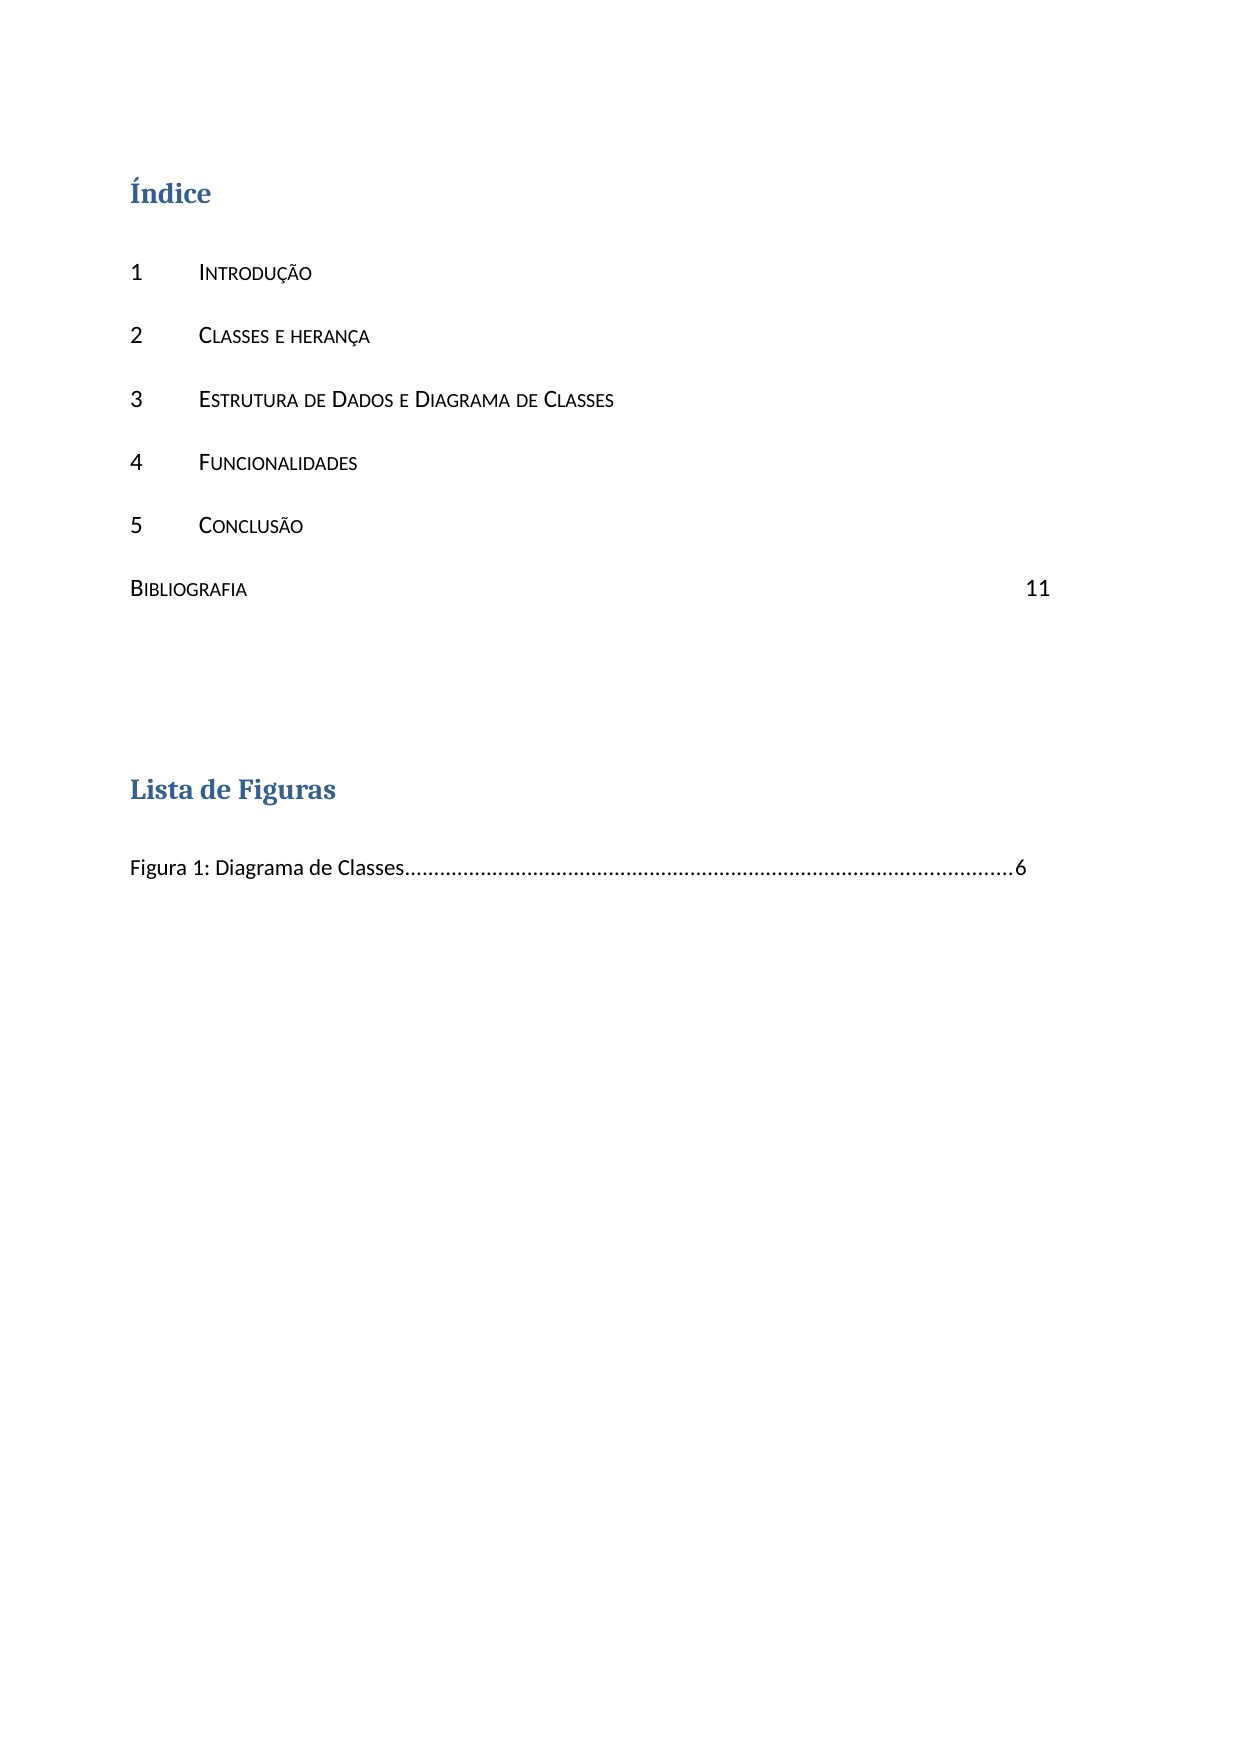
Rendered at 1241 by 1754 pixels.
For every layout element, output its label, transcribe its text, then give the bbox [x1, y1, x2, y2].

text 5 Conclusão 9 [130, 509, 1028, 539]
text 1 Introdução 3 [130, 257, 1028, 287]
text 4 Funcionalidades 7 [130, 446, 1028, 476]
text Bibliografia 11 [130, 572, 1028, 603]
text 2 Classes e herança 4 [130, 320, 1028, 350]
text Figura 1: Diagrama de Classes 6 [130, 853, 1028, 881]
text Lista de Figuras [130, 773, 1028, 807]
text Índice [130, 177, 1028, 211]
text 3 Estrutura de Dados e Diagrama de Classes 5 [130, 383, 1028, 413]
